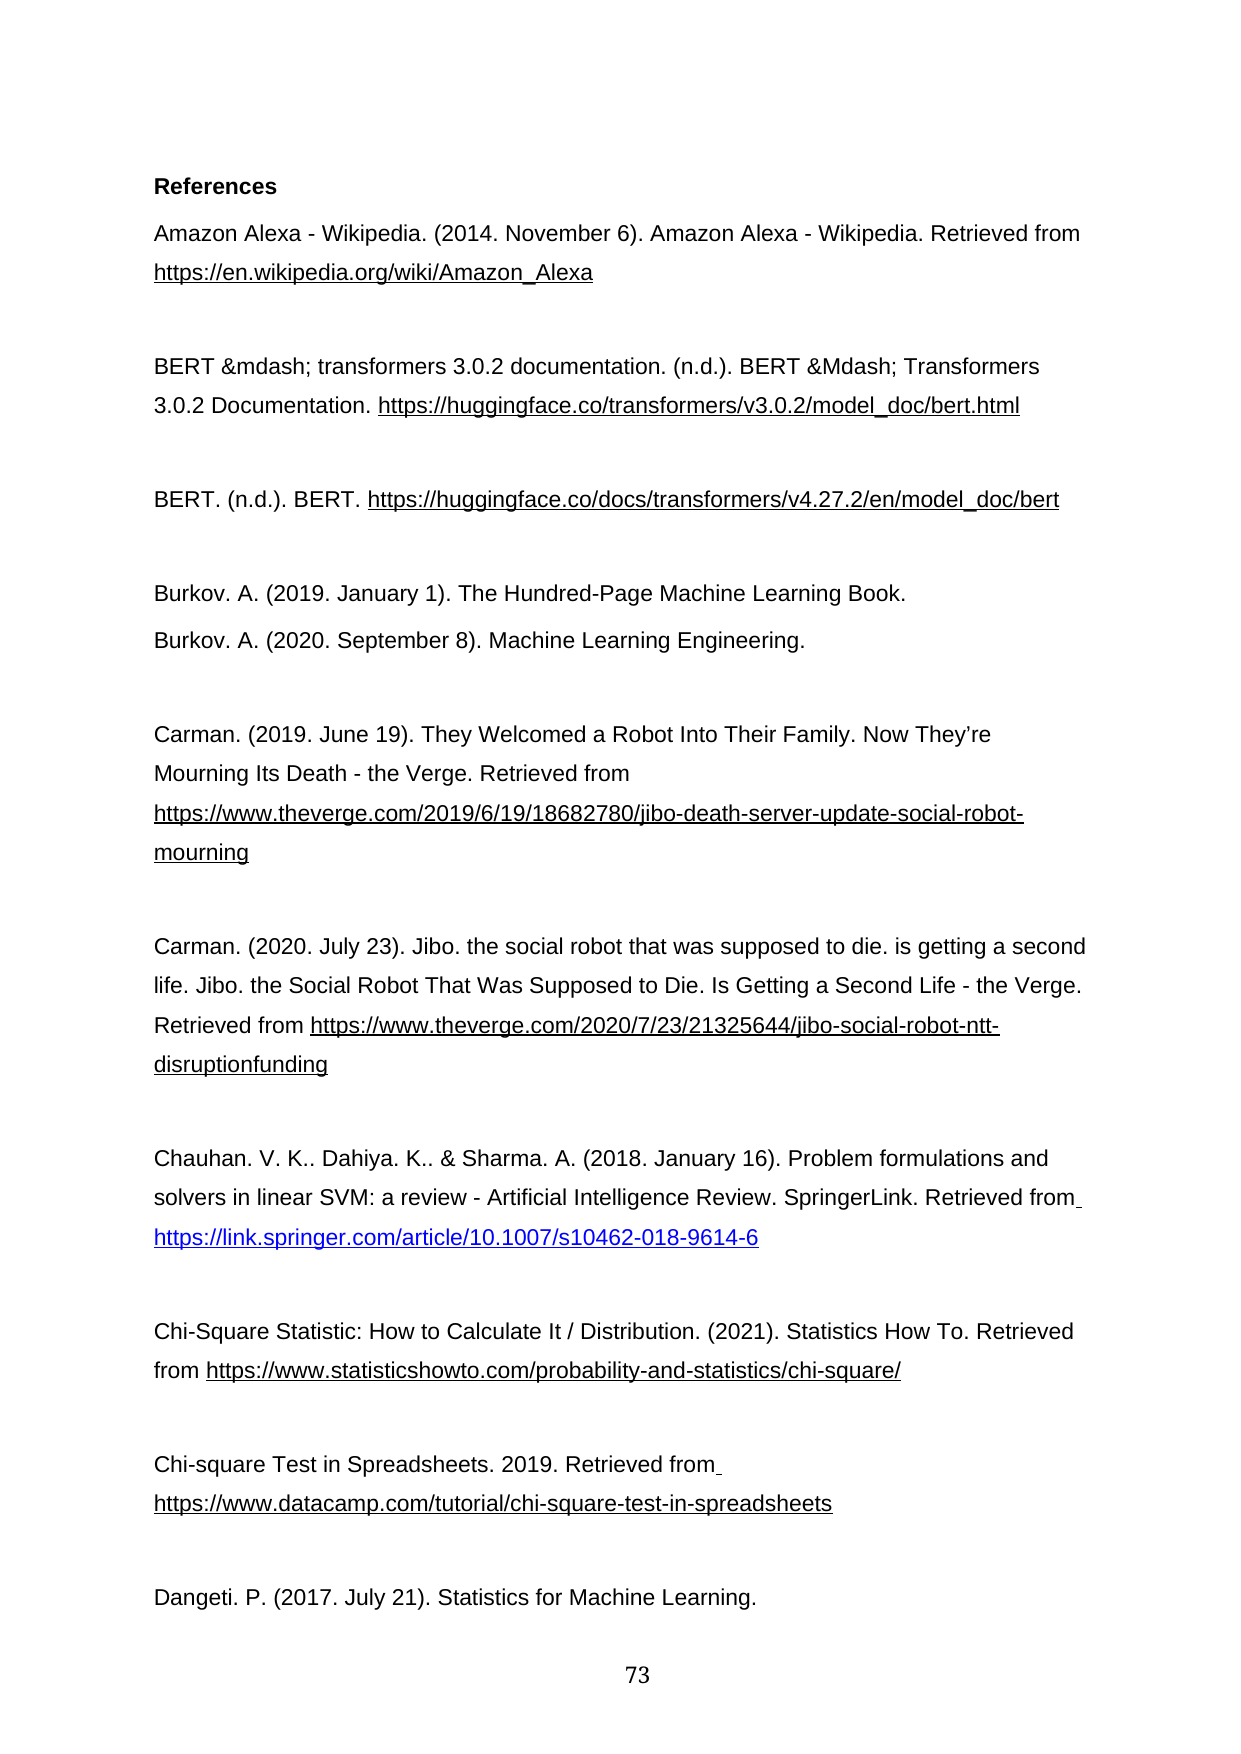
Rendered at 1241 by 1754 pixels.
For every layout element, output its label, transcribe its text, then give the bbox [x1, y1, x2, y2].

subtitle References [153, 173, 1087, 199]
subtitle Burkov. A. (2020. September 8). Machine Learning Engineering. [153, 627, 1087, 653]
subtitle Dangeti. P. (2017. July 21). Statistics for Machine Learning. [153, 1584, 1087, 1610]
subtitle Burkov. A. (2019. January 1). The Hundred-Page Machine Learning Book. [153, 580, 1087, 606]
subtitle BERT. (n.d.). BERT. https://huggingface.co/docs/transformers/v4.27.2/en/model_doc/bert [153, 486, 1087, 512]
subtitle Chi-square Test in Spreadsheets. 2019. Retrieved from https://www.datacamp.com/tutorial/chi-square-test-in-spreadsheets [153, 1451, 1087, 1517]
subtitle Chauhan. V. K.. Dahiya. K.. & Sharma. A. (2018. January 16). Problem formulations and solvers in linear SVM: a review - Artificial Intelligence Review. SpringerLink. Retrieved from https://link.springer.com/article/10.1007/s10462-018-9614-6 [153, 1145, 1087, 1250]
subtitle Amazon Alexa - Wikipedia. (2014. November 6). Amazon Alexa - Wikipedia. Retrieved from https://en.wikipedia.org/wiki/Amazon_Alexa [153, 220, 1087, 286]
subtitle BERT &mdash; transformers 3.0.2 documentation. (n.d.). BERT &Mdash; Transformers 3.0.2 Documentation. https://huggingface.co/transformers/v3.0.2/model_doc/bert.html [153, 353, 1087, 419]
subtitle Chi-Square Statistic: How to Calculate It / Distribution. (2021). Statistics How To. Retrieved from https://www.statisticshowto.com/probability-and-statistics/chi-square/ [153, 1318, 1087, 1383]
subtitle Carman. (2019. June 19). They Welcomed a Robot Into Their Family. Now They’re Mourning Its Death - the Verge. Retrieved from https://www.theverge.com/2019/6/19/18682780/jibo-death-server-update-social-robot-mourning [153, 721, 1087, 865]
subtitle Carman. (2020. July 23). Jibo. the social robot that was supposed to die. is getting a second life. Jibo. the Social Robot That Was Supposed to Die. Is Getting a Second Life - the Verge. Retrieved from https://www.theverge.com/2020/7/23/21325644/jibo-social-robot-ntt-disruptionfunding [153, 933, 1087, 1077]
